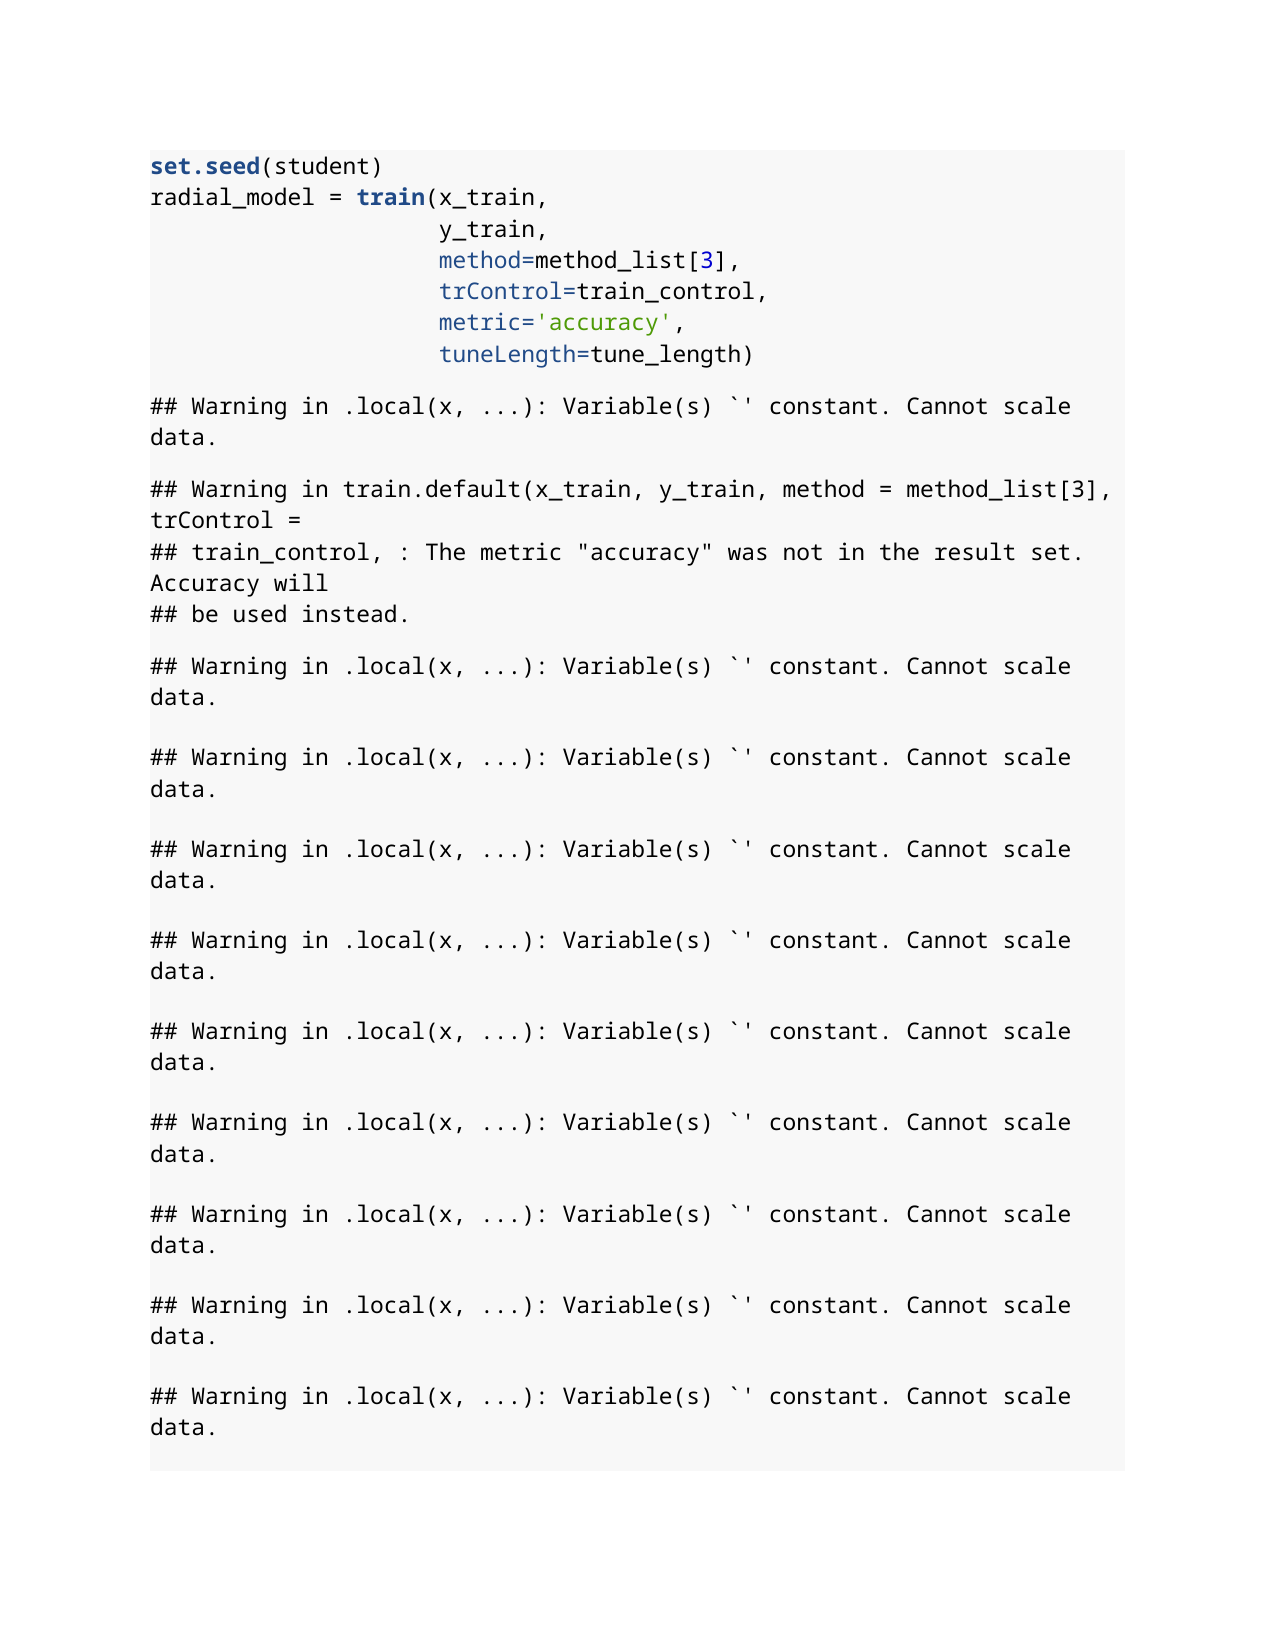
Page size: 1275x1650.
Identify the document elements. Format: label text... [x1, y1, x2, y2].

text ## Warning in .local(x, ...): Variable(s) `' constant. Cannot scale data. [150, 389, 1125, 452]
text ## Warning in train.default(x_train, y_train, method = method_list[3], trControl = ## train_control, : The metric "accuracy" was not in the result set. Accuracy will ## be used instead. [150, 473, 1125, 629]
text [150, 650, 1125, 1471]
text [150, 150, 1125, 369]
